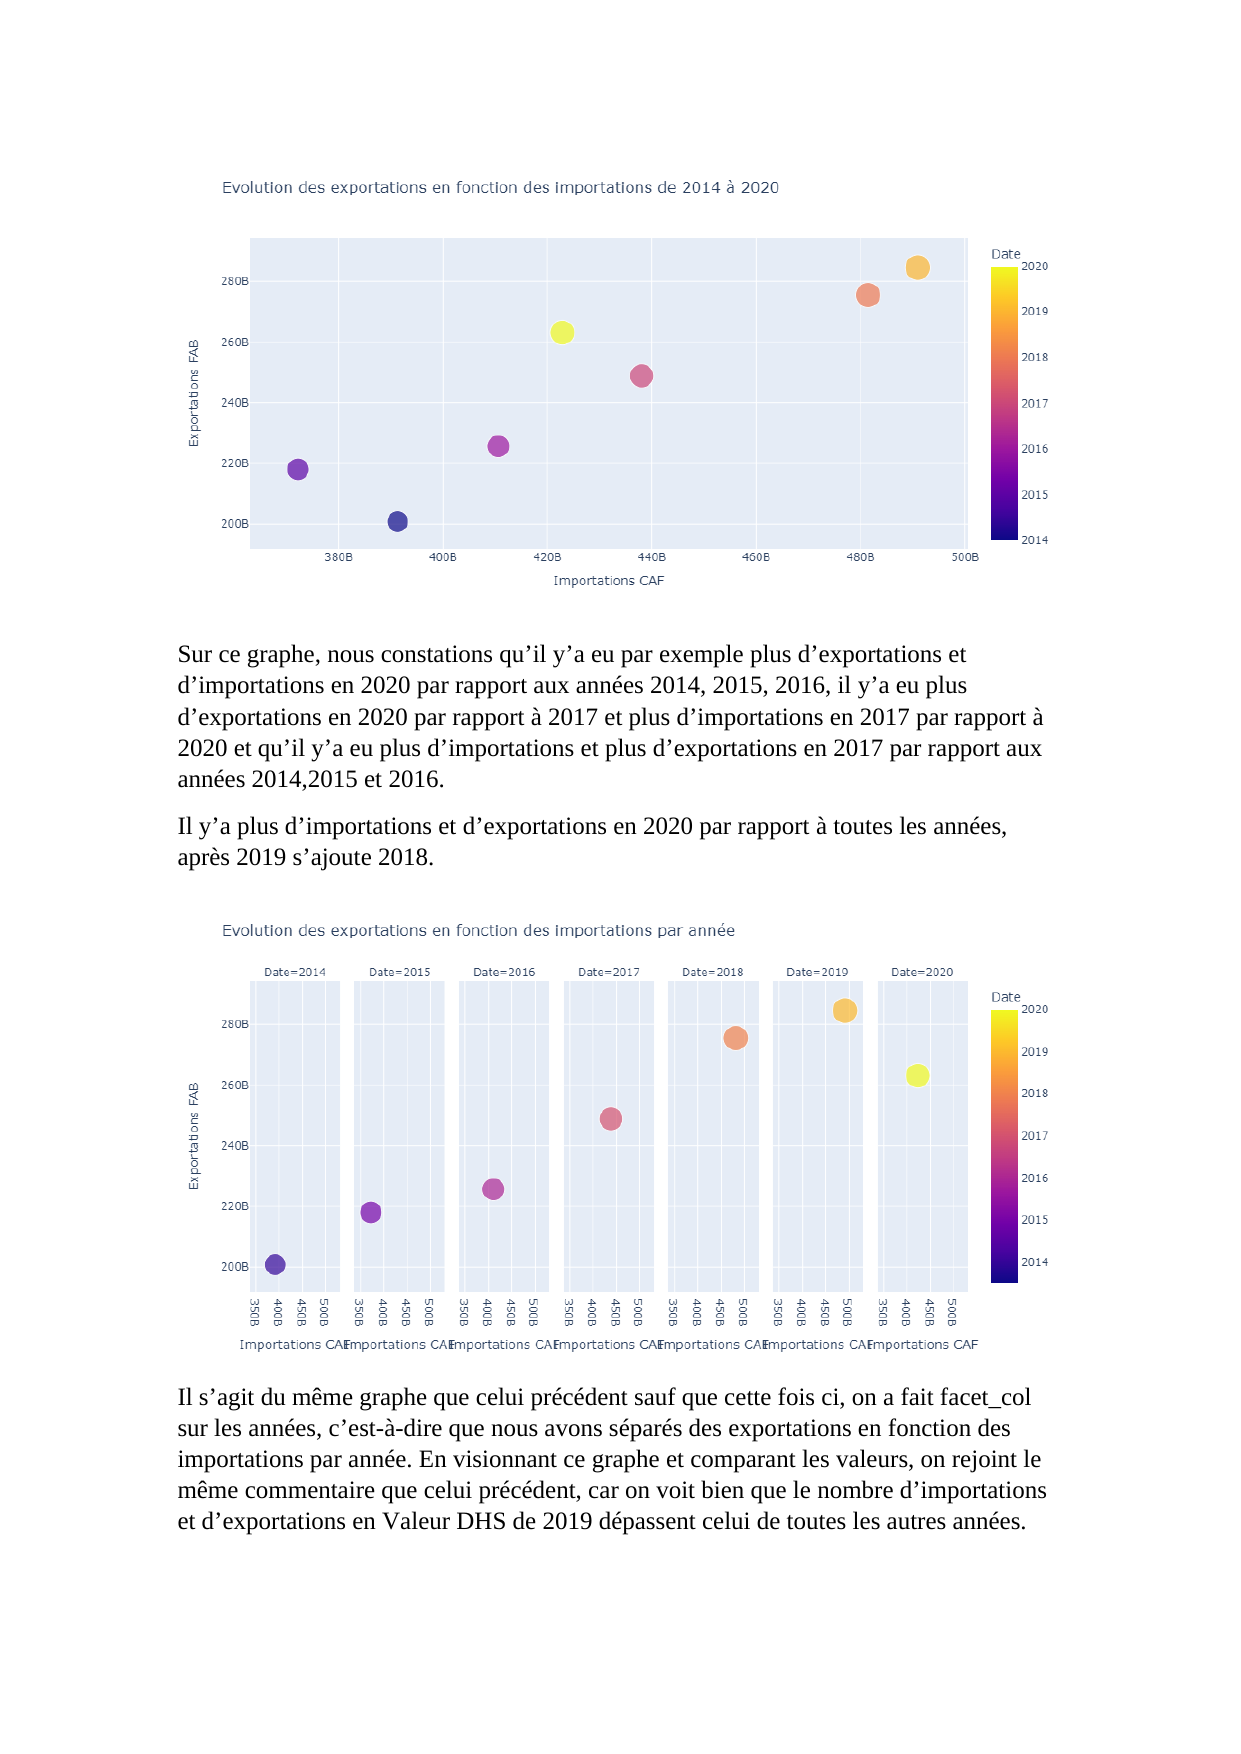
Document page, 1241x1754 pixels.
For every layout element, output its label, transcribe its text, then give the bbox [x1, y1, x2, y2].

text Il s’agit du même graphe que celui précédent sauf que cette fois ci, on a fait facet_col sur les années, c’est-à-dire que nous avons séparés des exportations en fonction des importations par année. En visionnant ce graphe et comparant les valeurs, on rejoint le même commentaire que celui précédent, car on voit bien que le nombre d’importations et d’exportations en Valeur DHS de 2019 dépassent celui de toutes les autres années. [177, 1382, 1063, 1535]
text Il y’a plus d’importations et d’exportations en 2020 par rapport à toutes les années, après 2019 s’ajoute 2018. [177, 811, 1063, 871]
picture [177, 147, 1063, 621]
picture [177, 890, 1063, 1364]
text Sur ce graphe, nous constations qu’il y’a eu par exemple plus d’exportations et d’importations en 2020 par rapport aux années 2014, 2015, 2016, il y’a eu plus d’exportations en 2020 par rapport à 2017 et plus d’importations en 2017 par rapport à 2020 et qu’il y’a eu plus d’importations et plus d’exportations en 2017 par rapport aux années 2014,2015 et 2016. [177, 639, 1063, 792]
